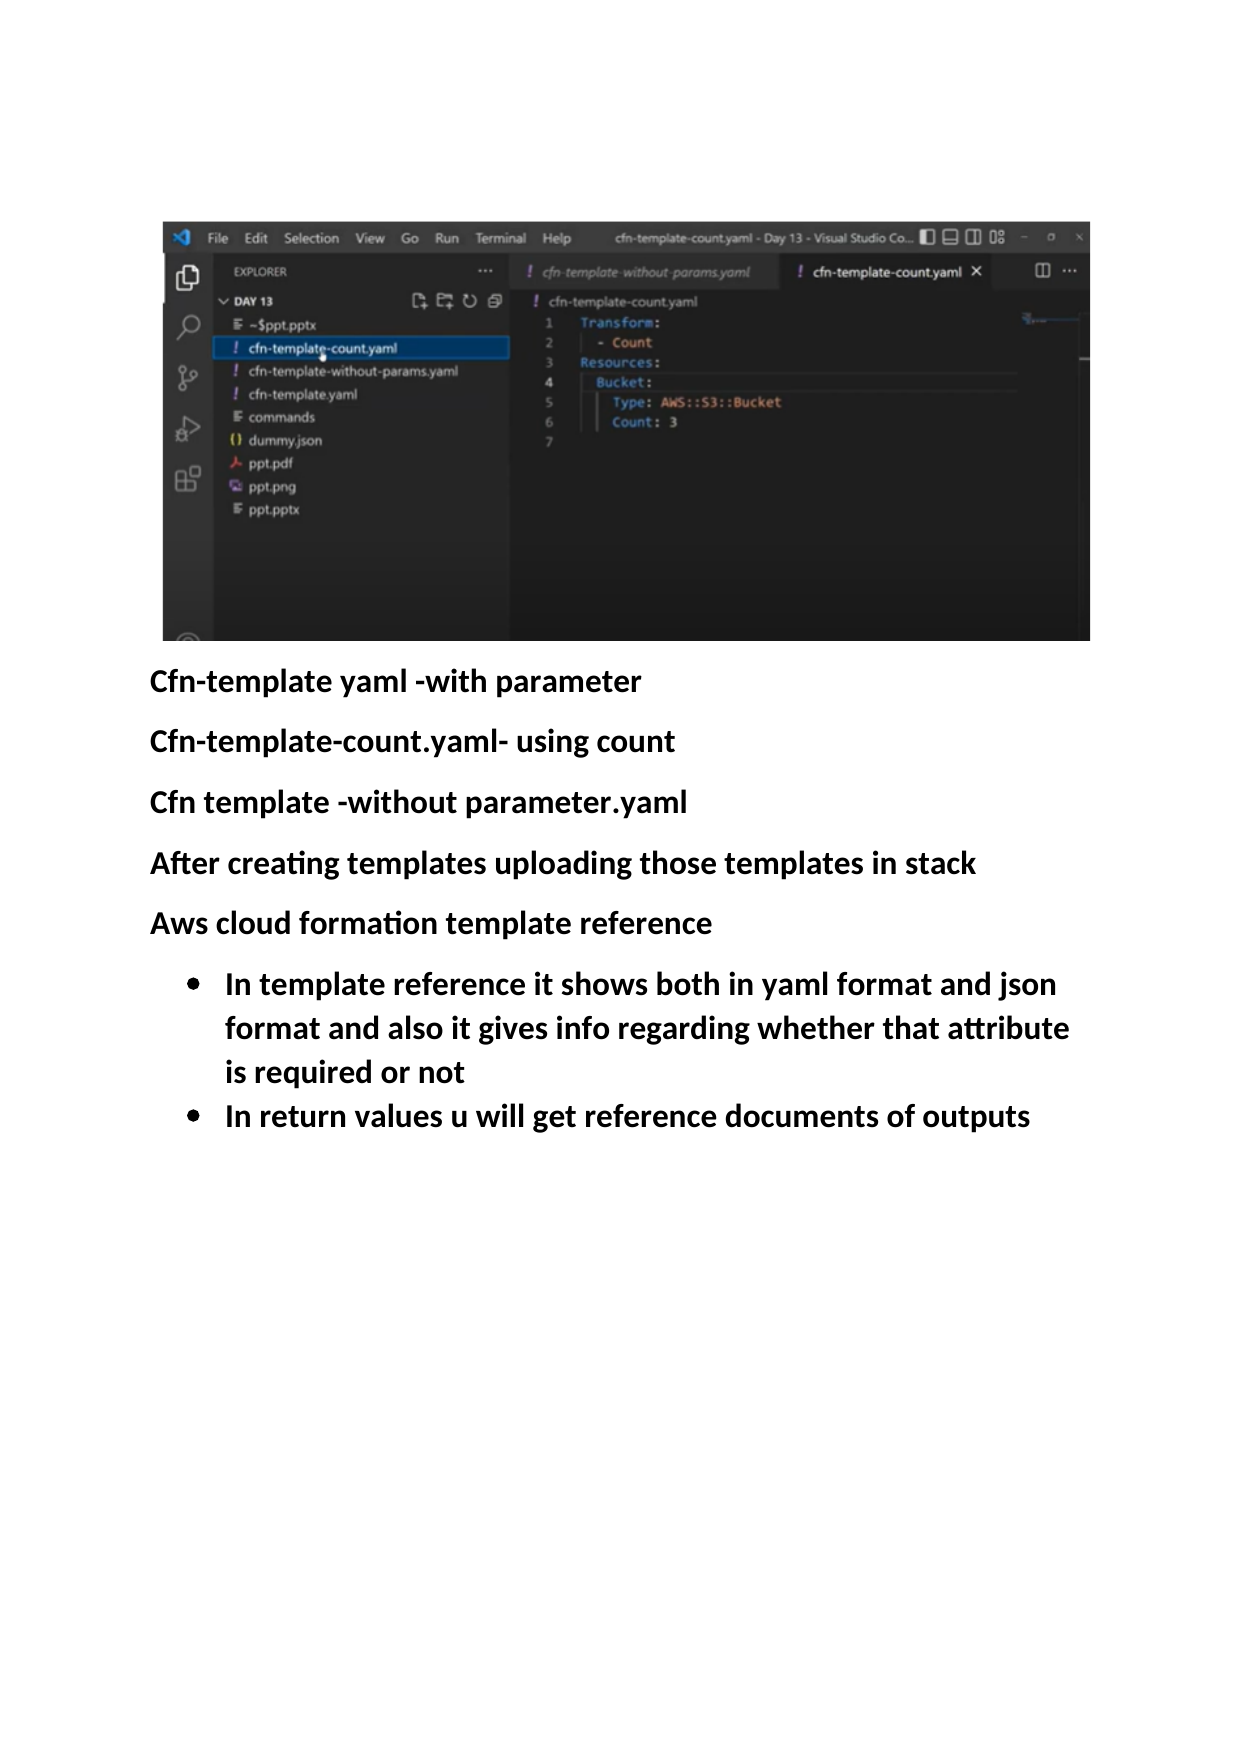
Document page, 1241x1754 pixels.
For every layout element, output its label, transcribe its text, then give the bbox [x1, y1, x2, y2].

text Cfn template -without parameter.yaml [150, 781, 1090, 822]
text Cfn-template-count.yaml- using count [150, 720, 1090, 761]
list In template reference it shows both in yaml format and json format and also it gives info regarding whether that attribute is required or not [187, 963, 1090, 1092]
list In return values u will get reference documents of outputs [187, 1095, 1090, 1136]
picture [150, 210, 1091, 641]
text Aws cloud formation template reference [150, 902, 1090, 943]
text Cfn-template yaml -with parameter [150, 660, 1090, 701]
text After creating templates uploading those templates in stack [150, 842, 1090, 882]
